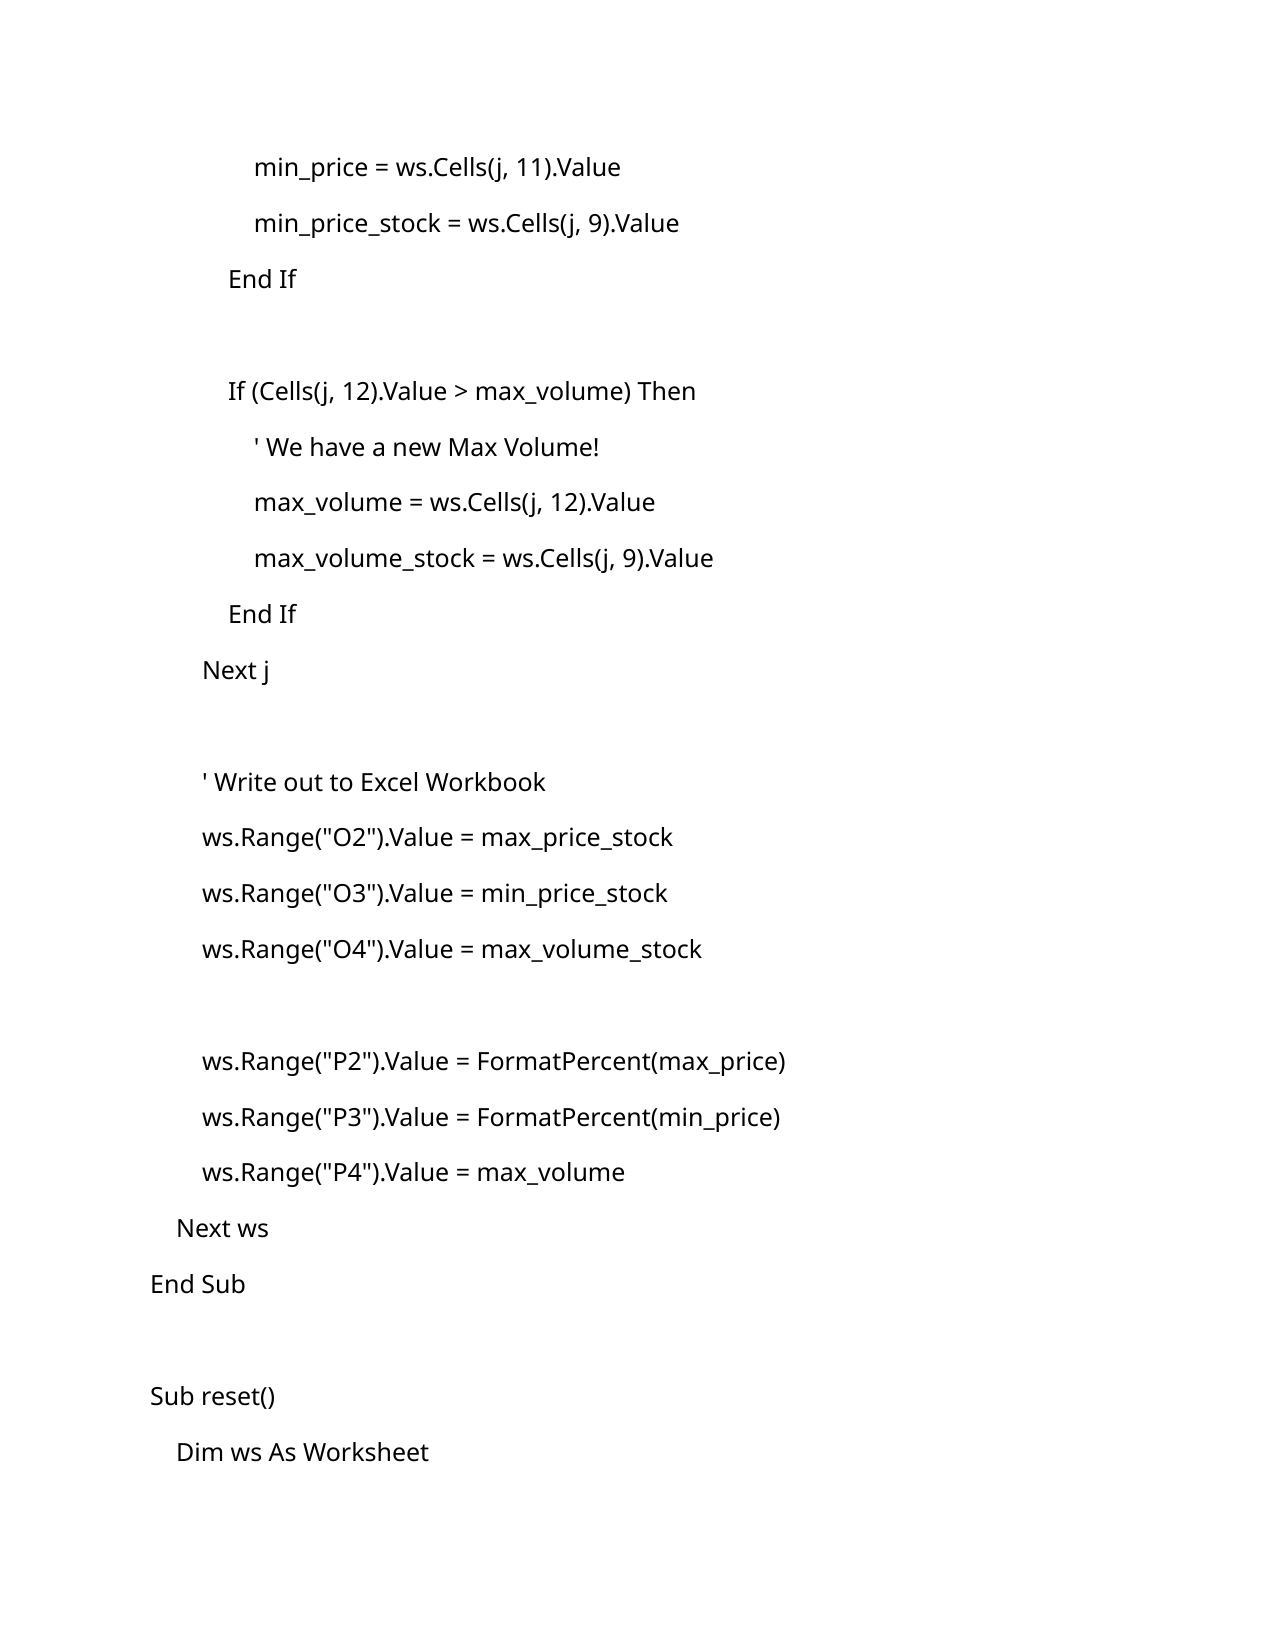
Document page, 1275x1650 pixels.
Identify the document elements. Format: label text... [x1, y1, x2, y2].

text Sub reset() [150, 1378, 1125, 1412]
text ws.Range("O2").Value = max_price_stock [150, 820, 1125, 854]
text If (Cells(j, 12).Value > max_volume) Then [150, 373, 1125, 407]
text End Sub [150, 1267, 1125, 1301]
text Next j [150, 652, 1125, 687]
text max_volume = ws.Cells(j, 12).Value [150, 485, 1125, 519]
text End If [150, 262, 1125, 296]
text min_price_stock = ws.Cells(j, 9).Value [150, 206, 1125, 240]
text Dim ws As Worksheet [150, 1434, 1125, 1468]
text ws.Range("P3").Value = FormatPercent(min_price) [150, 1099, 1125, 1133]
text max_volume_stock = ws.Cells(j, 9).Value [150, 541, 1125, 575]
text End If [150, 597, 1125, 631]
text Next ws [150, 1211, 1125, 1245]
text ws.Range("P4").Value = max_volume [150, 1155, 1125, 1189]
text min_price = ws.Cells(j, 11).Value [150, 150, 1125, 184]
text ws.Range("P2").Value = FormatPercent(max_price) [150, 1043, 1125, 1077]
text ' We have a new Max Volume! [150, 429, 1125, 463]
text ws.Range("O3").Value = min_price_stock [150, 876, 1125, 910]
text ws.Range("O4").Value = max_volume_stock [150, 932, 1125, 966]
text ' Write out to Excel Workbook [150, 764, 1125, 798]
